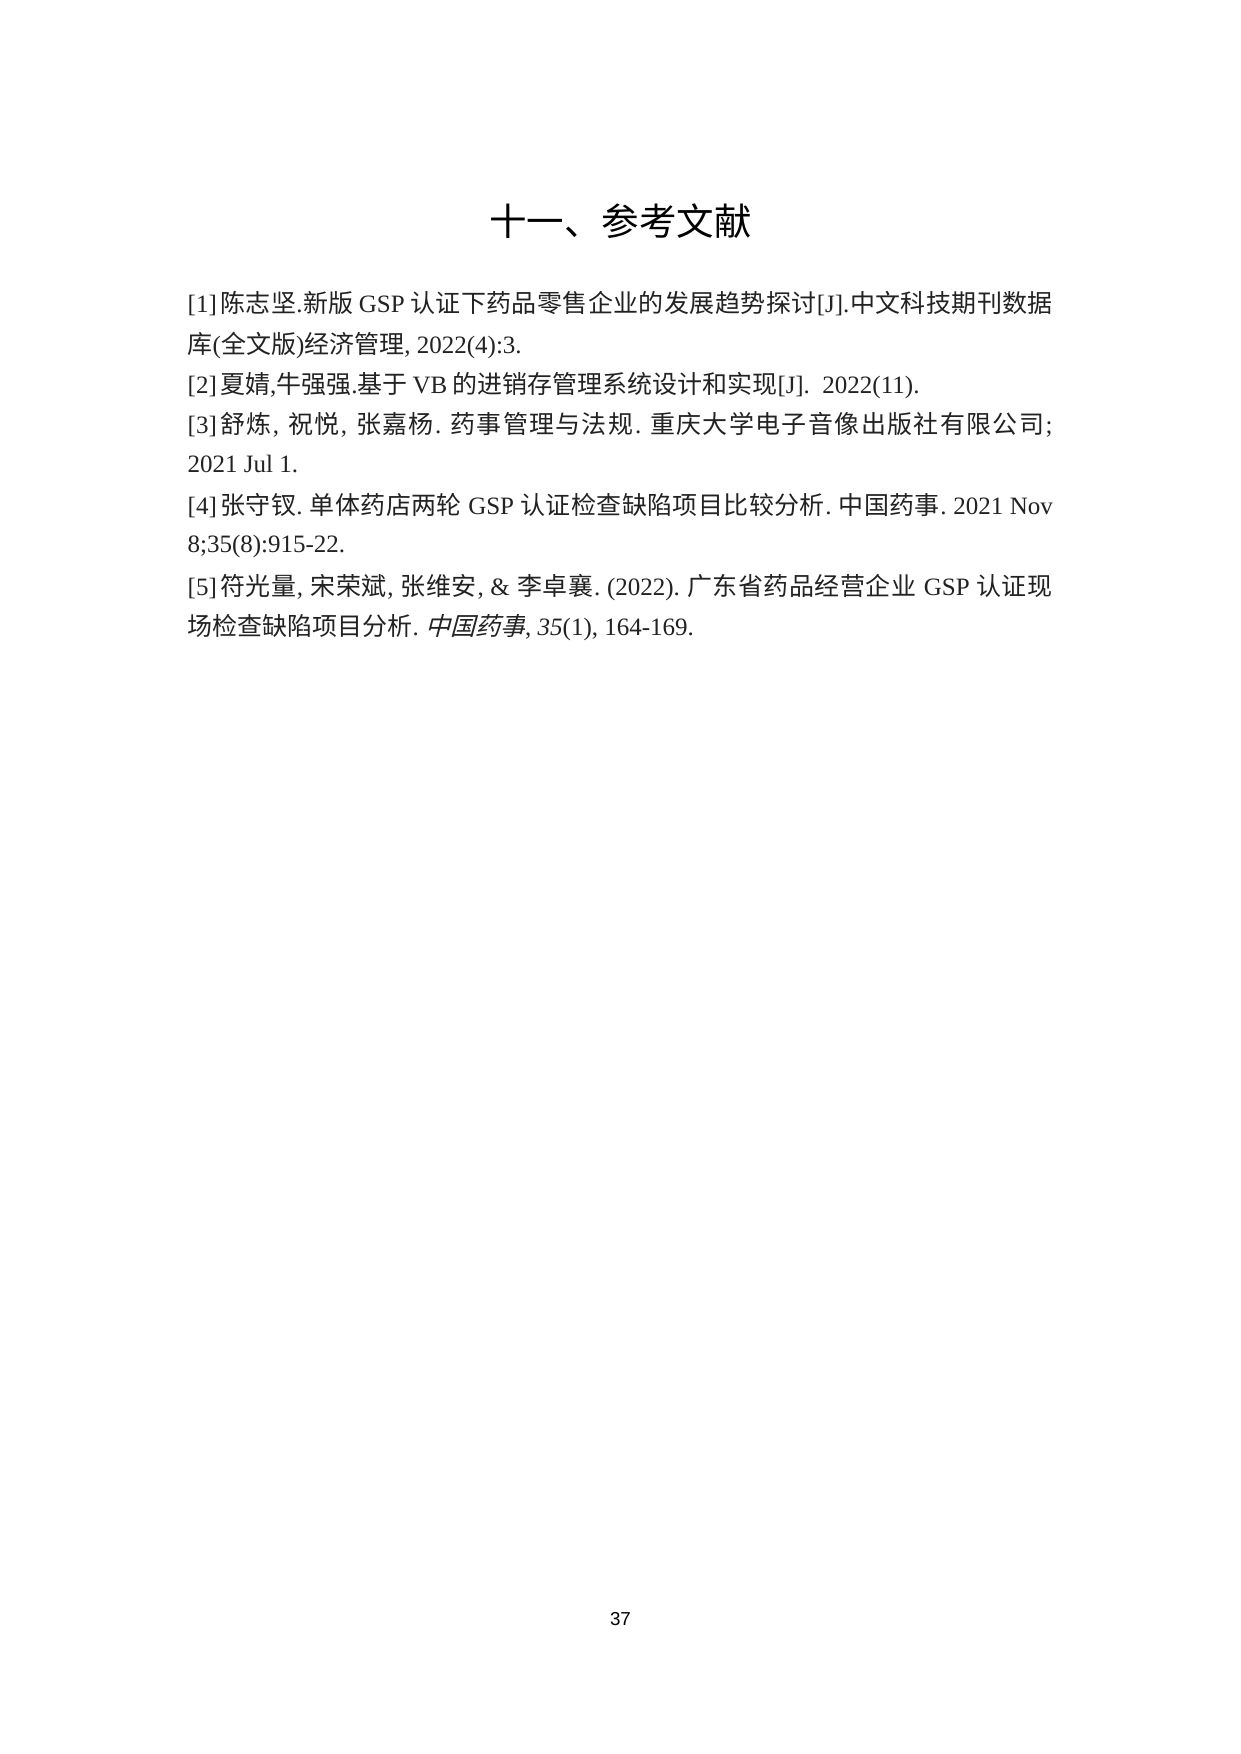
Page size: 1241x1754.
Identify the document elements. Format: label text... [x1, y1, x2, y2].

list 符光量, 宋荣斌, 张维安, & 李卓襄. (2022). 广东省药品经营企业 GSP 认证现场检查缺陷项目分析. 中国药事, 35(1), 164-169. [187, 564, 1053, 645]
list 舒炼, 祝悦, 张嘉杨. 药事管理与法规. 重庆大学电子音像出版社有限公司; 2021 Jul 1. [187, 403, 1053, 483]
subtitle 十一、参考文献 [187, 178, 1053, 259]
list 张守钗. 单体药店两轮 GSP 认证检查缺陷项目比较分析. 中国药事. 2021 Nov 8;35(8):915-22. [187, 483, 1053, 564]
list 夏婧,牛强强.基于VB的进销存管理系统设计和实现[J]. 2022(11). [187, 363, 1053, 403]
list 陈志坚.新版GSP认证下药品零售企业的发展趋势探讨[J].中文科技期刊数据库(全文版)经济管理, 2022(4):3. [187, 282, 1053, 363]
